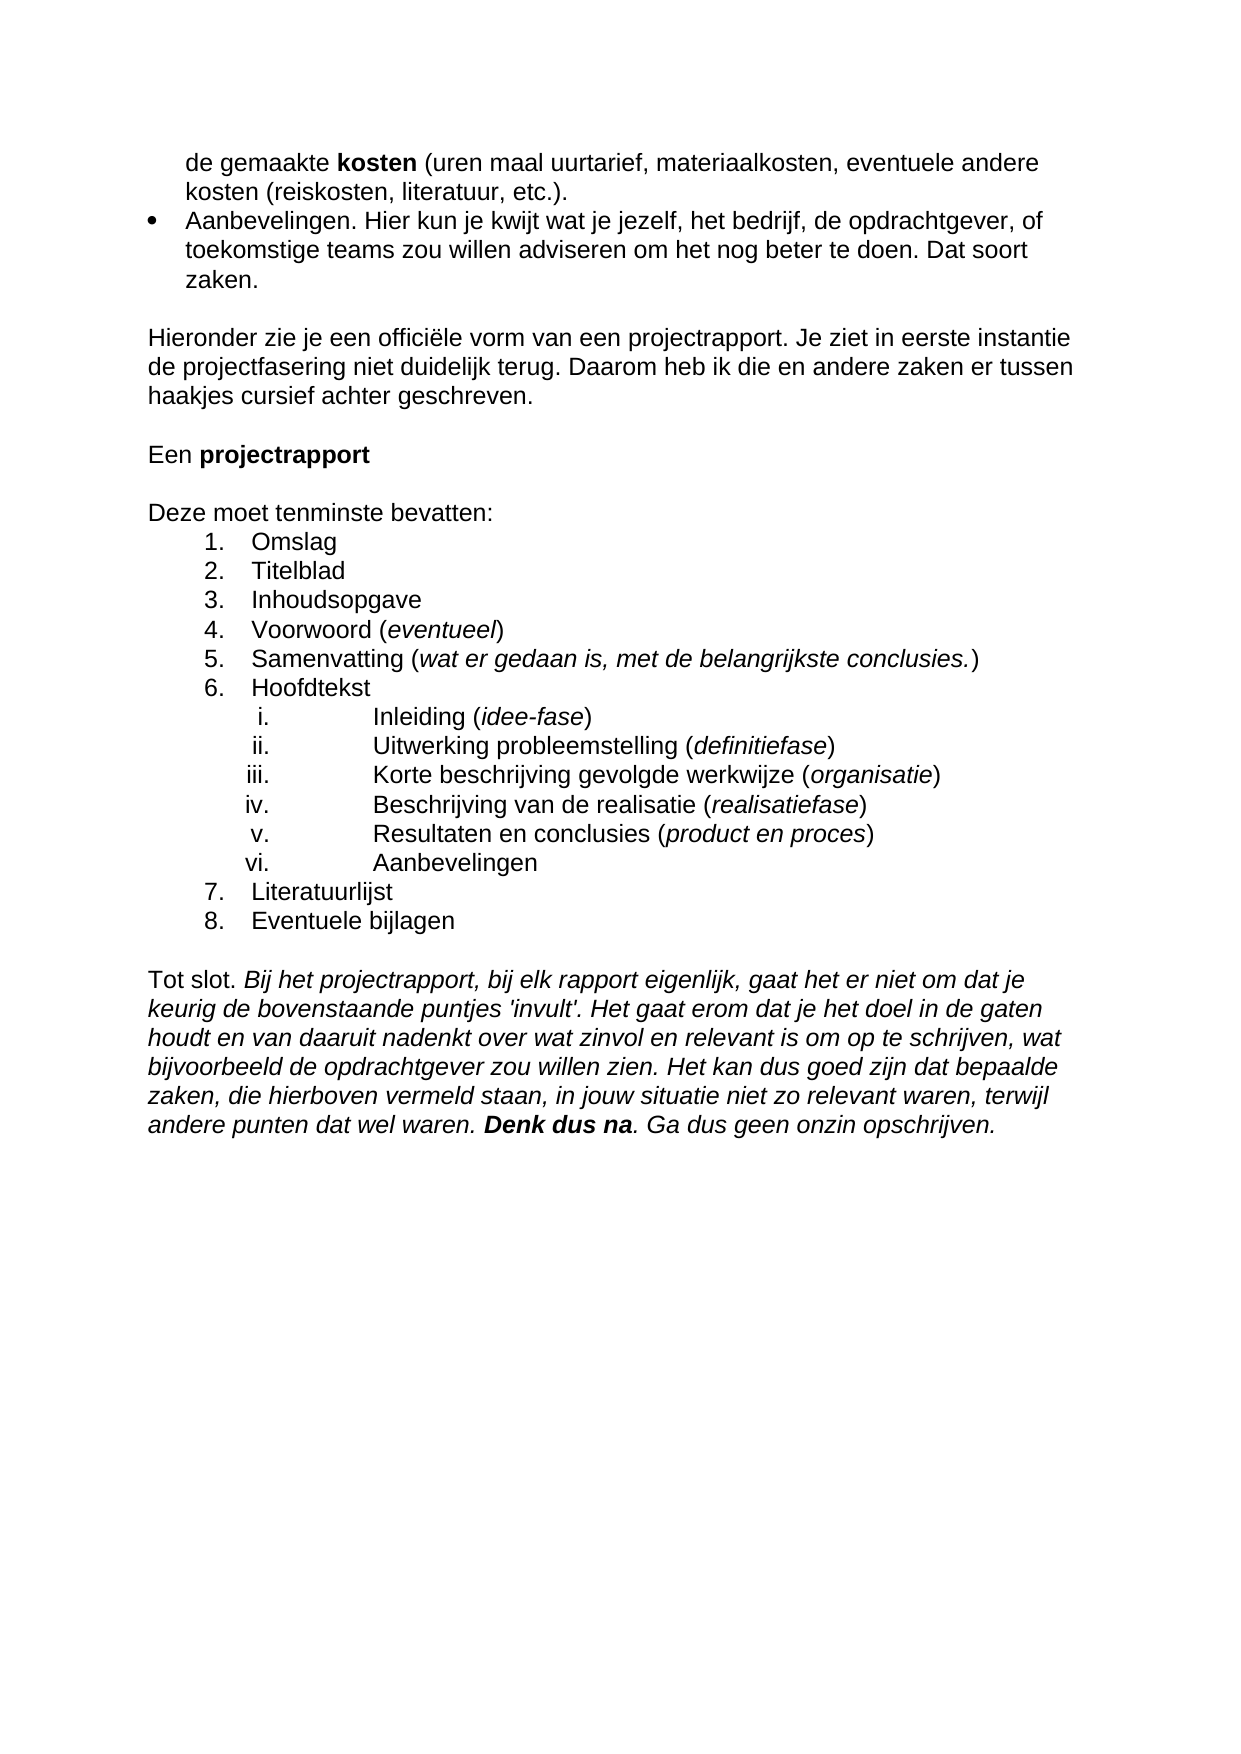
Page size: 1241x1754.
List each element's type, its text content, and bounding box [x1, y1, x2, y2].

text Tot slot. Bij het projectrapport, bij elk rapport eigenlijk, gaat het er niet om dat je keurig de bovenstaande puntjes 'invult'. Het gaat erom dat je het doel in de gaten houdt en van daaruit nadenkt over wat zinvol en relevant is om op te schrijven, wat bijvoorbeeld de opdrachtgever zou willen zien. Het kan dus goed zijn dat bepaalde zaken, die hierboven vermeld staan, in jouw situatie niet zo relevant waren, terwijl andere punten dat wel waren. Denk dus na. Ga dus geen onzin opschrijven. [148, 964, 1093, 1139]
list Aanbevelingen. Hier kun je kwijt wat je jezelf, het bedrijf, de opdrachtgever, of toekomstige teams zou willen adviseren om het nog beter te doen. Dat soort zaken. [148, 206, 1093, 293]
list Beschrijving van de realisatie (realisatiefase) [251, 789, 1093, 818]
list Resultaten en conclusies (product en proces) [251, 818, 1093, 848]
list Eventuele bijlagen [204, 906, 1093, 935]
text Deze moet tenminste bevatten: [148, 498, 1093, 527]
list Hoofdtekst [204, 673, 1093, 702]
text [185, 148, 1093, 206]
text Een projectrapport [148, 439, 1093, 468]
text Hieronder zie je een officiële vorm van een projectrapport. Je ziet in eerste instantie de projectfasering niet duidelijk terug. Daarom heb ik die en andere zaken er tussen haakjes cursief achter geschreven. [148, 323, 1093, 410]
list Inleiding (idee-fase) [251, 702, 1093, 731]
list Inhoudsopgave [204, 585, 1093, 614]
list Omslag [204, 527, 1093, 556]
list Voorwoord (eventueel) [204, 614, 1093, 643]
list Literatuurlijst [204, 877, 1093, 906]
list Korte beschrijving gevolgde werkwijze (organisatie) [251, 760, 1093, 789]
list Aanbevelingen [251, 848, 1093, 877]
list Samenvatting (wat er gedaan is, met de belangrijkste conclusies.) [204, 643, 1093, 673]
list Titelblad [204, 556, 1093, 585]
list Uitwerking probleemstelling (definitiefase) [251, 731, 1093, 760]
